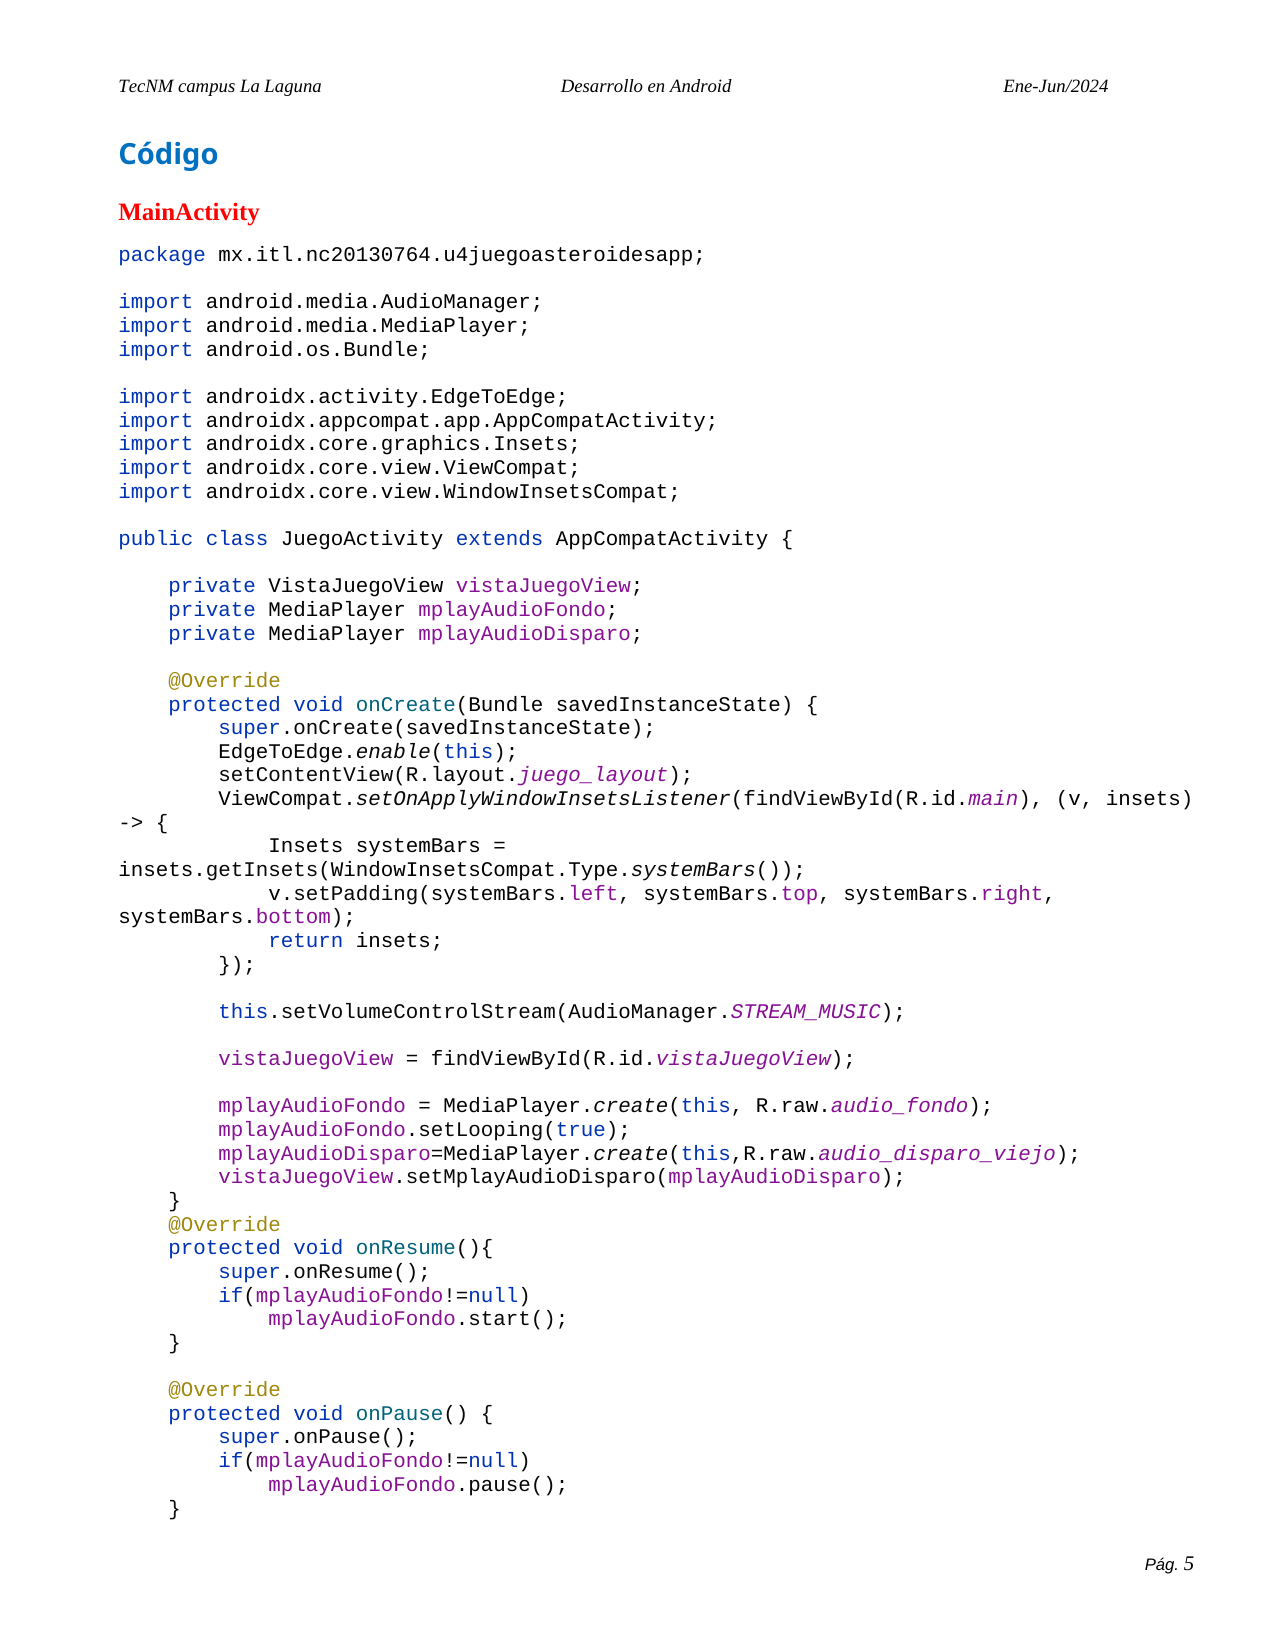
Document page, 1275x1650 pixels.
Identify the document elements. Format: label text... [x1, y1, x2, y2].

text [118, 244, 1196, 1545]
text Código [118, 133, 1196, 173]
text MainActivity [118, 197, 1196, 225]
